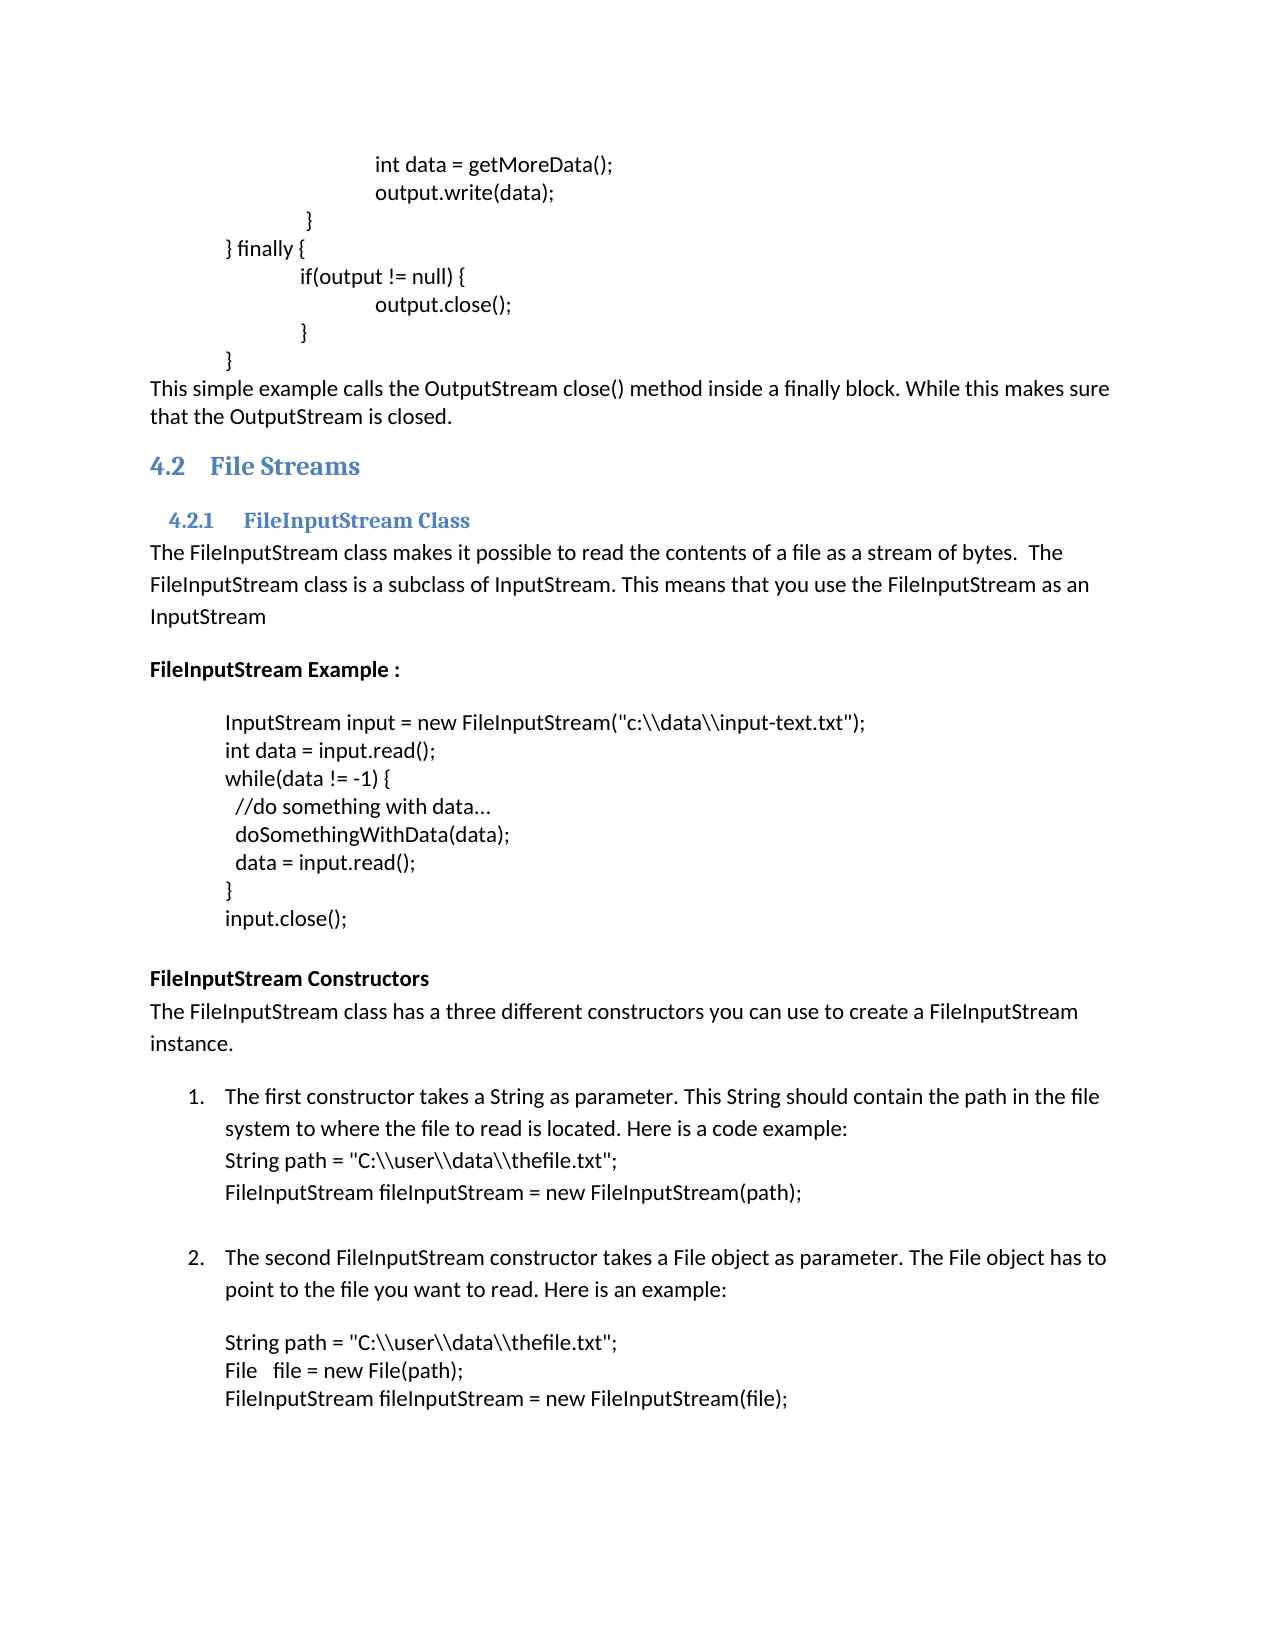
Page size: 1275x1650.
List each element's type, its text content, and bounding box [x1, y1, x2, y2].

text int data = input.read(); [150, 736, 1125, 764]
text InputStream input = new FileInputStream("c:\\data\\input-text.txt"); [150, 708, 1125, 736]
subtitle File Streams [150, 451, 1125, 482]
text data = input.read(); [150, 848, 1125, 876]
text while(data != -1) { [150, 764, 1125, 792]
text This simple example calls the OutputStream close() method inside a finally block. While this makes sure that the OutputStream is closed. [150, 374, 1125, 430]
text FileInputStream fileInputStream = new FileInputStream(file); [150, 1384, 1125, 1412]
text FileInputStream Constructors [150, 964, 1125, 993]
text doSomethingWithData(data); [150, 820, 1125, 848]
text The FileInputStream class has a three different constructors you can use to create a FileInputStream instance. [150, 997, 1125, 1057]
list The first constructor takes a String as parameter. This String should contain the path in the file system to where the file to read is located. Here is a code example: [187, 1082, 1125, 1142]
subtitle FileInputStream Class [169, 508, 1125, 534]
text output.write(data); [150, 178, 1125, 206]
list String path = "C:\\user\\data\\thefile.txt"; [225, 1146, 1125, 1174]
text output.close(); [150, 290, 1125, 318]
text int data = getMoreData(); [150, 150, 1125, 178]
text The FileInputStream class makes it possible to read the contents of a file as a stream of bytes. The FileInputStream class is a subclass of InputStream. This means that you use the FileInputStream as an InputStream [150, 538, 1125, 630]
text //do something with data... [150, 792, 1125, 820]
text String path = "C:\\user\\data\\thefile.txt"; [150, 1328, 1125, 1356]
text } [150, 876, 1125, 904]
text } finally { [150, 234, 1125, 262]
text } [150, 346, 1125, 374]
list FileInputStream fileInputStream = new FileInputStream(path); [225, 1178, 1125, 1207]
text if(output != null) { [150, 262, 1125, 290]
text } [150, 318, 1125, 346]
list The second FileInputStream constructor takes a File object as parameter. The File object has to point to the file you want to read. Here is an example: [187, 1243, 1125, 1303]
text } [150, 206, 1125, 234]
text input.close(); [150, 904, 1125, 932]
text FileInputStream Example : [150, 655, 1125, 683]
text File file = new File(path); [150, 1356, 1125, 1384]
